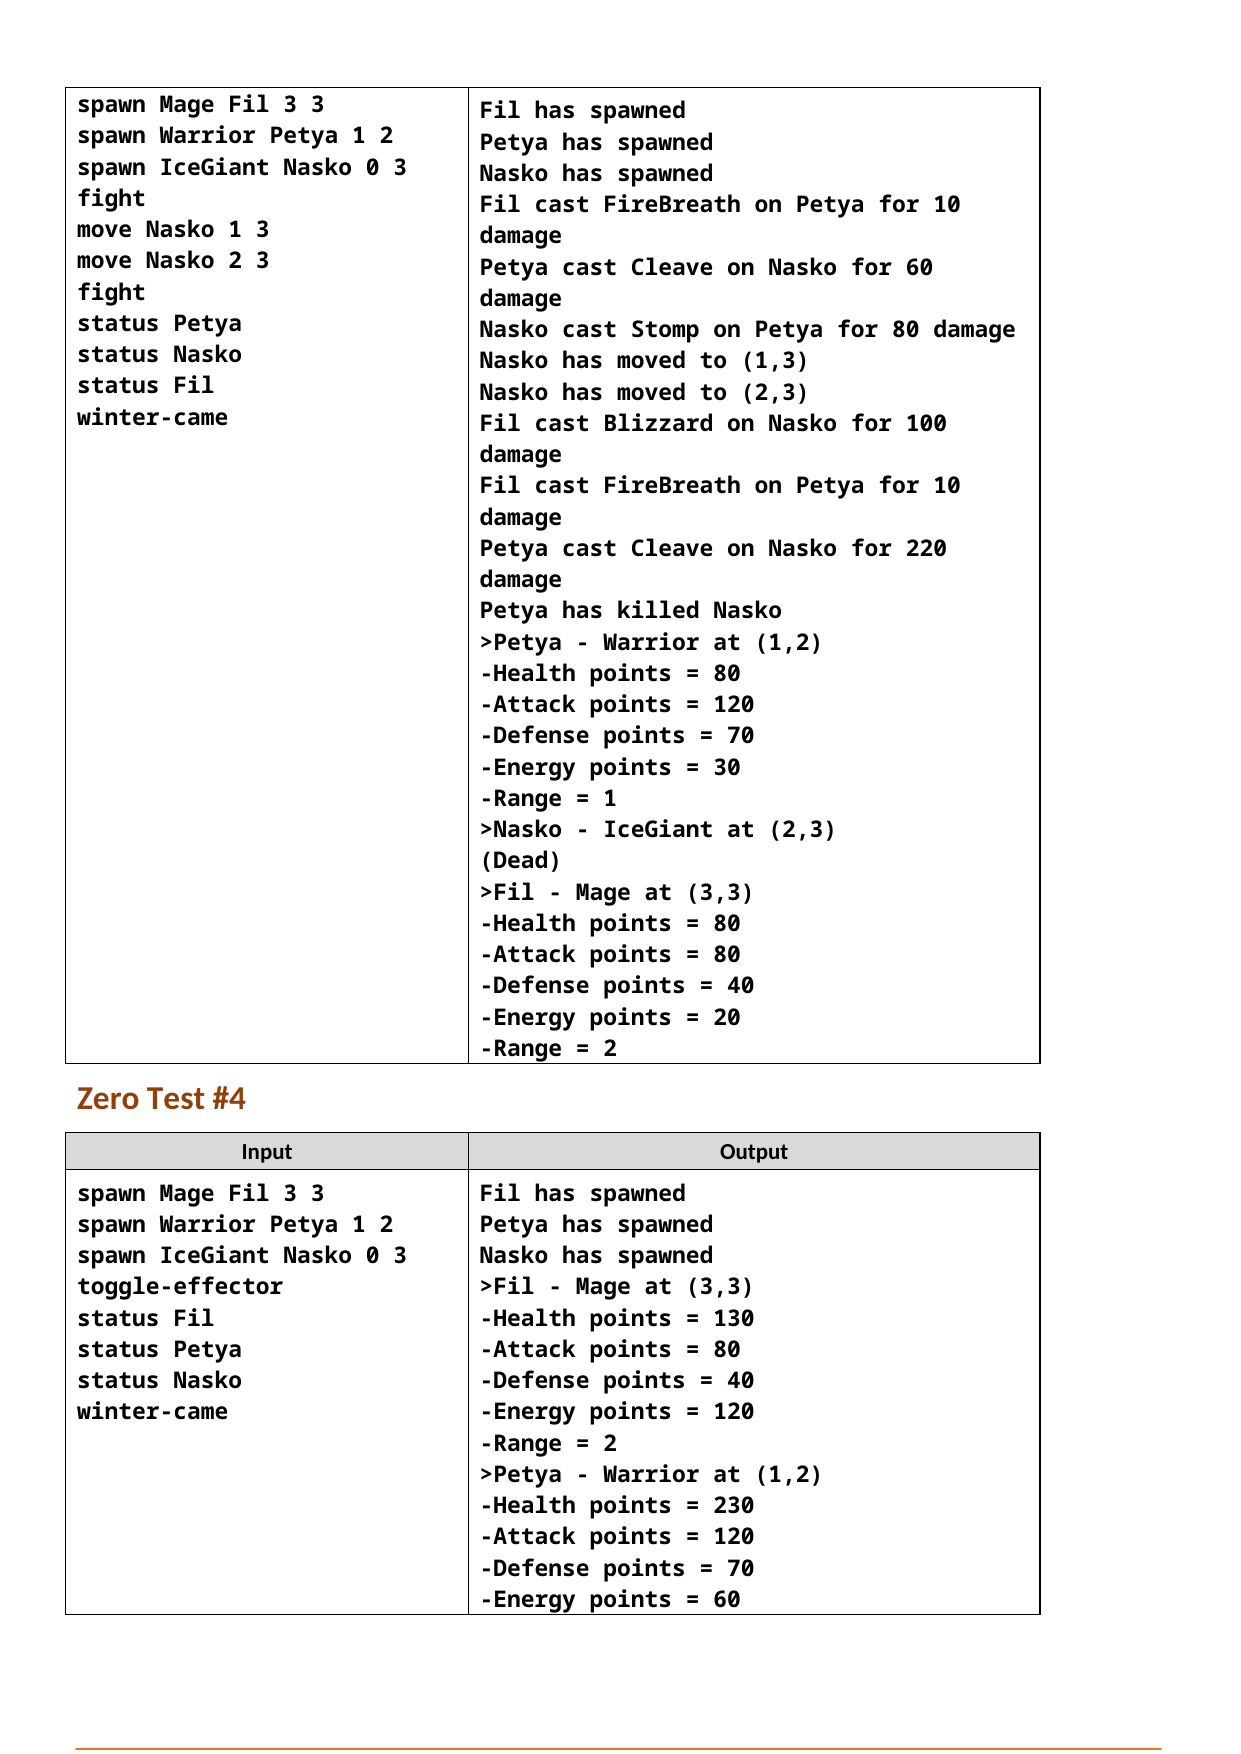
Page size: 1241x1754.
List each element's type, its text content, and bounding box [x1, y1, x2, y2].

table_header Input [66, 1133, 468, 1169]
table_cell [469, 1170, 1039, 1614]
table_cell spawn Mage Fil 3 3 spawn Warrior Petya 1 2 spawn IceGiant Nasko 0 3 fight move Nasko 1 3 move Nasko 2 3 fight status Petya status Nasko status Fil winter-came [66, 88, 468, 1063]
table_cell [66, 1170, 468, 1614]
table_cell Fil has spawned Petya has spawned Nasko has spawned Fil cast FireBreath on Petya for 10 damage Petya cast Cleave on Nasko for 60 damage Nasko cast Stomp on Petya for 80 damage Nasko has moved to (1,3) Nasko has moved to (2,3) Fil cast Blizzard on Nasko for 100 damage Fil cast FireBreath on Petya for 10 damage Petya cast Cleave on Nasko for 220 damage Petya has killed Nasko >Petya - Warrior at (1,2) -Health points = 80 -Attack points = 120 -Defense points = 70 -Energy points = 30 -Range = 1 >Nasko - IceGiant at (2,3) (Dead) >Fil - Mage at (3,3) -Health points = 80 -Attack points = 80 -Defense points = 40 -Energy points = 20 -Range = 2 [469, 88, 1039, 1063]
table_header Output [469, 1133, 1039, 1169]
subtitle Zero Test #4 [77, 1077, 1163, 1117]
